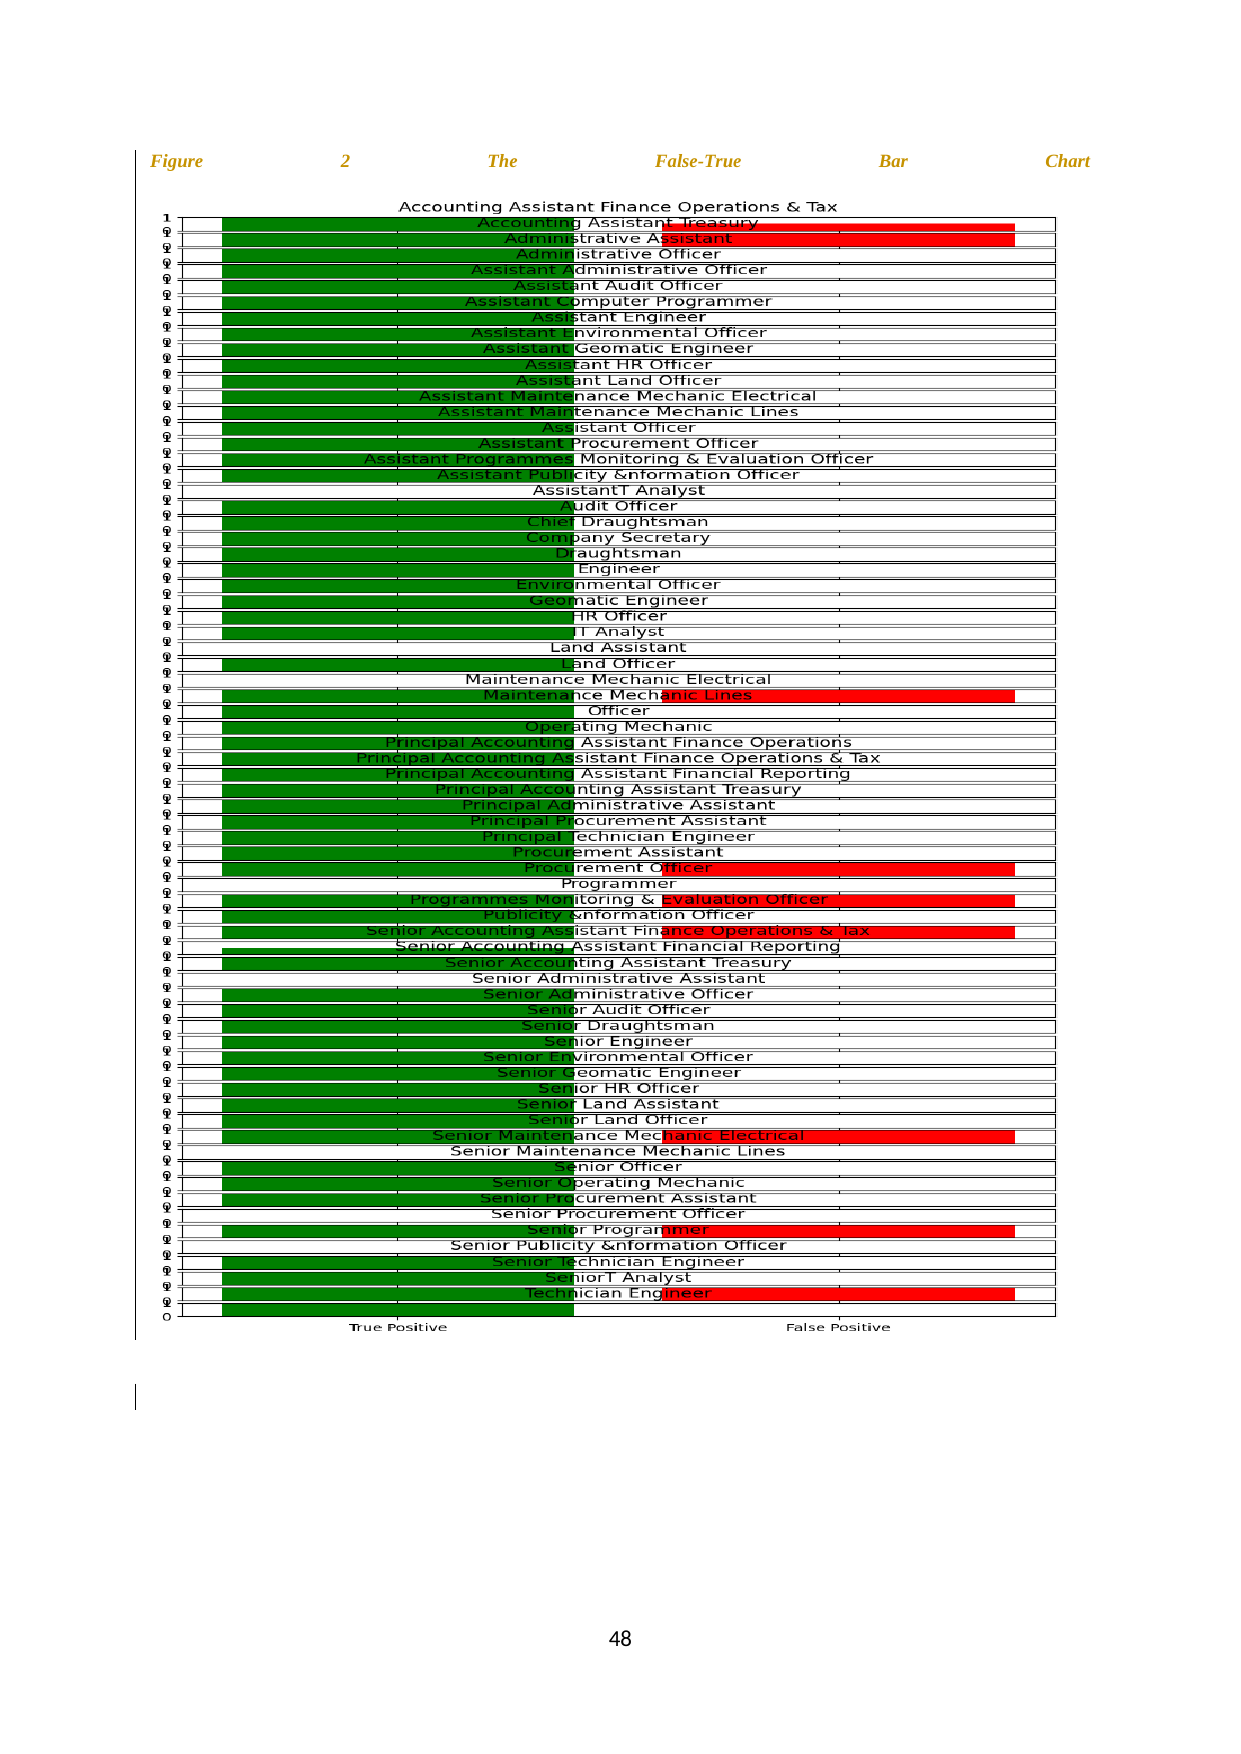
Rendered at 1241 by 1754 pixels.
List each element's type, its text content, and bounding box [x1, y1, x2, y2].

picture [150, 194, 1066, 1340]
